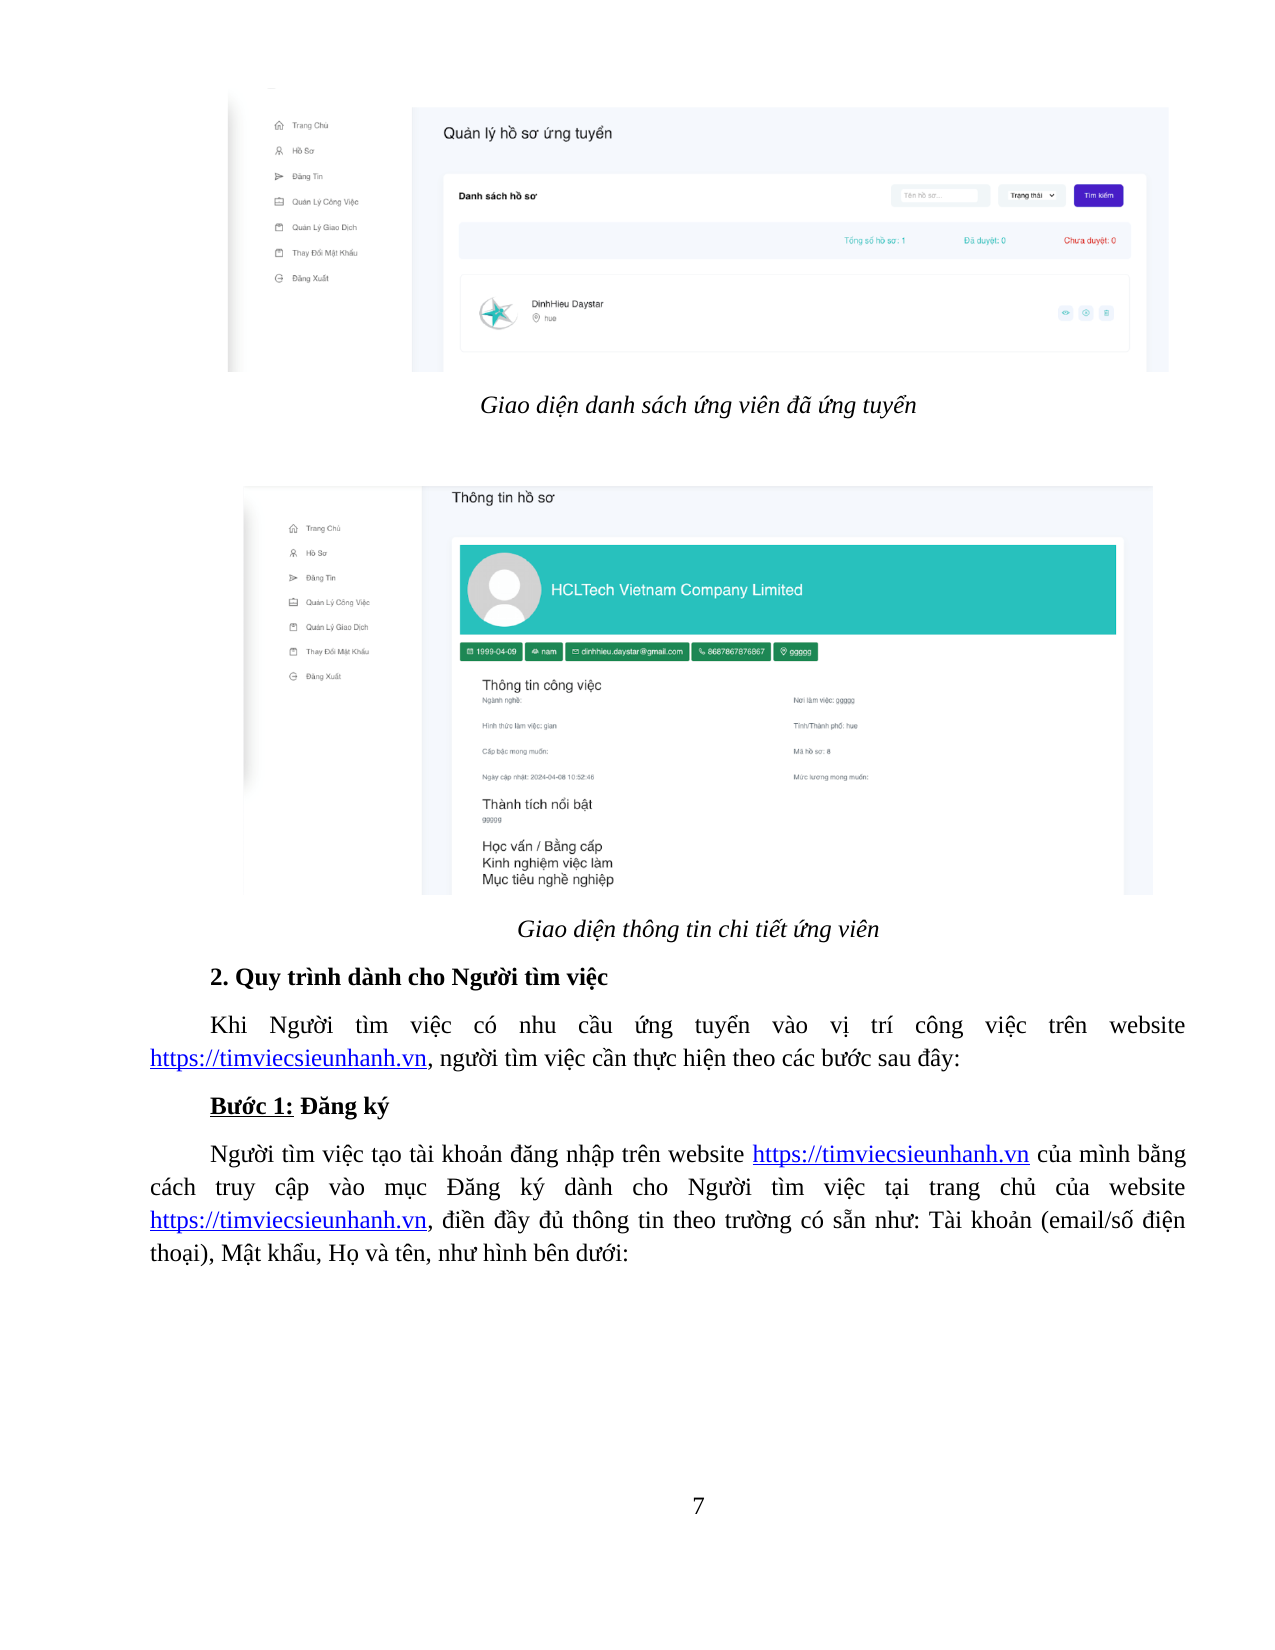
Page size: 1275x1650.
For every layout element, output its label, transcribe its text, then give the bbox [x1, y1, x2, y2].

text 2. Quy trình dành cho Người tìm việc [150, 962, 1186, 991]
picture [227, 88, 1169, 372]
text Bước 1: Đăng ký [150, 1091, 1186, 1119]
text Khi Người tìm việc có nhu cầu ứng tuyển vào vị trí công việc trên website https://timviecsieunhanh.vn, người tìm việc cần thực hiện theo các bước sau đây: [150, 1010, 1186, 1072]
text Giao diện thông tin chi tiết ứng viên [150, 914, 1186, 942]
picture [243, 486, 1153, 895]
text Người tìm việc tạo tài khoản đăng nhập trên website https://timviecsieunhanh.vn của mình bằng cách truy cập vào mục Đăng ký dành cho Người tìm việc tại trang chủ của website https://timviecsieunhanh.vn, điền đầy đủ thông tin theo trường có sẵn như: Tài khoản (email/số điện thoại), Mật khẩu, Họ và tên, như hình bên dưới: [150, 1139, 1186, 1267]
text Giao diện danh sách ứng viên đã ứng tuyển [150, 391, 1186, 419]
